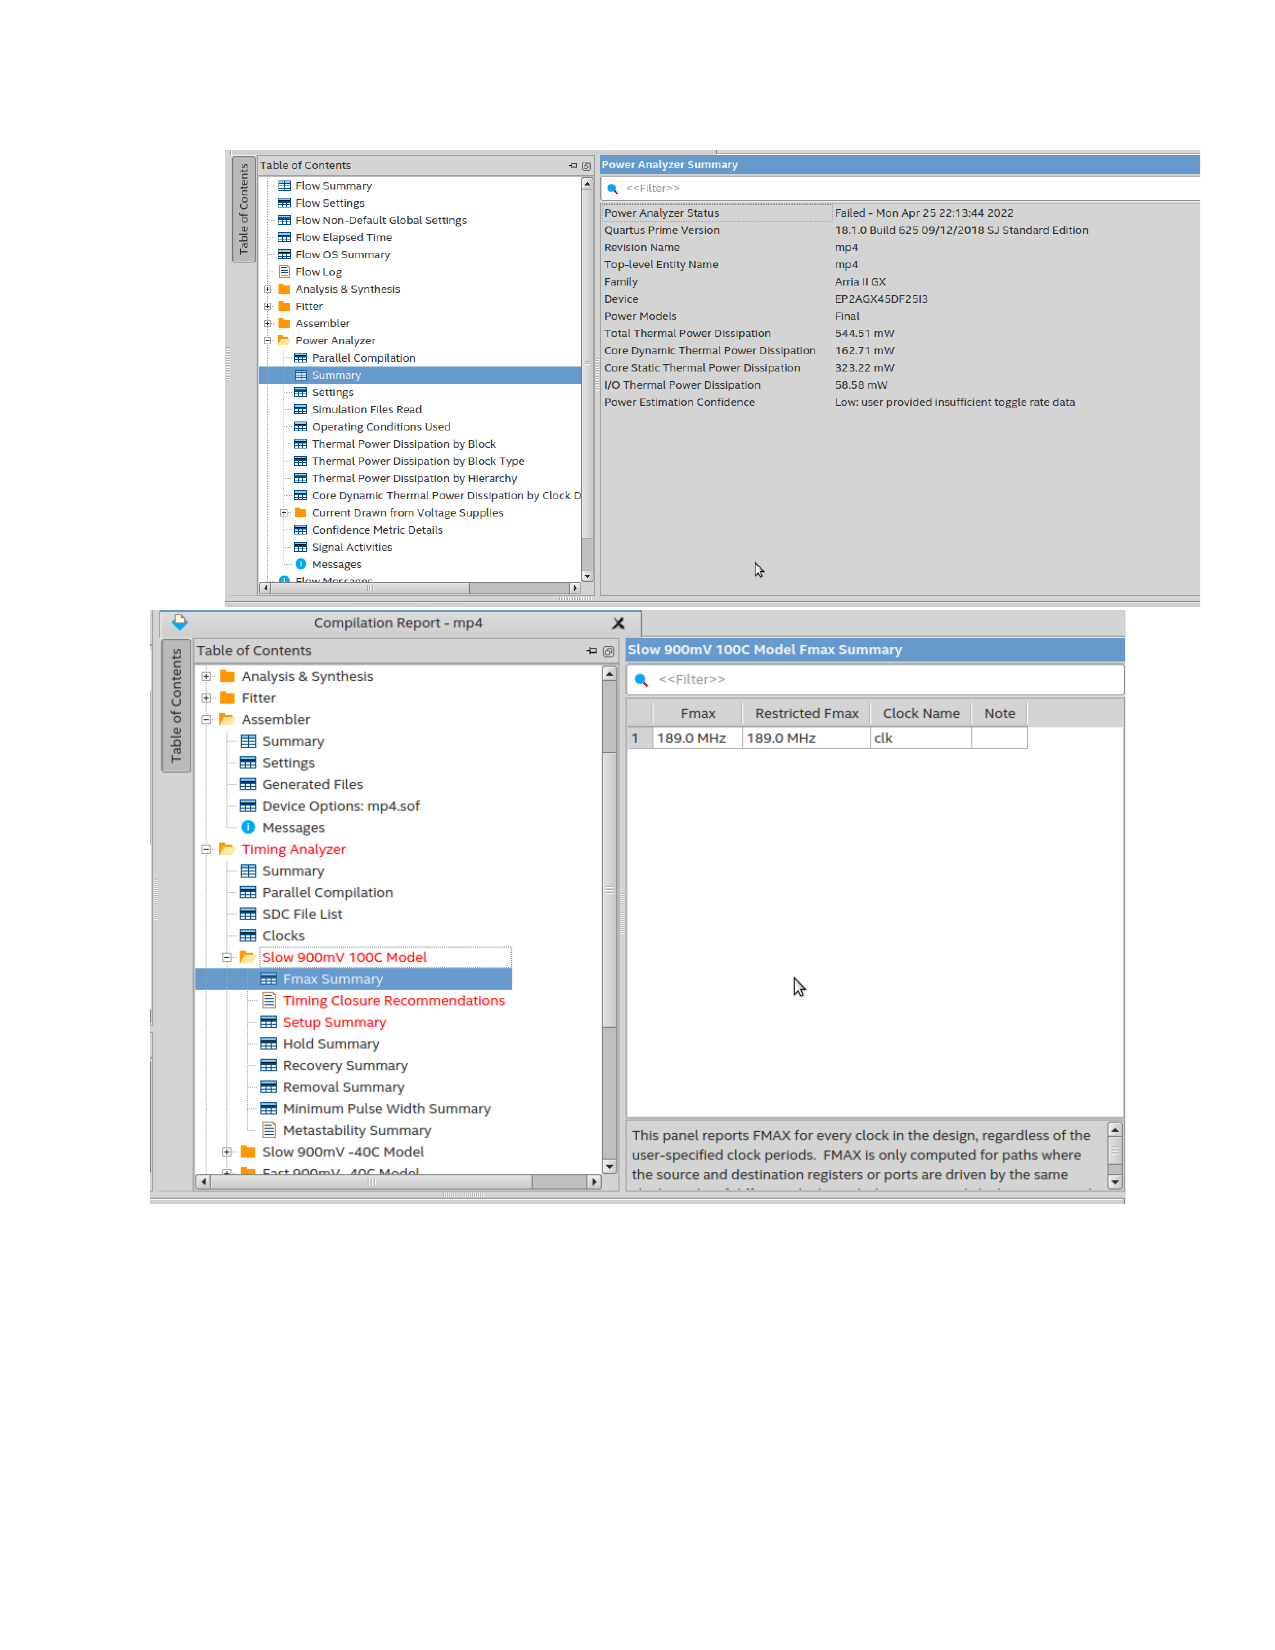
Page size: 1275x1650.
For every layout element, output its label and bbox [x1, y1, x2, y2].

picture [150, 610, 1125, 1204]
picture [225, 150, 1200, 607]
